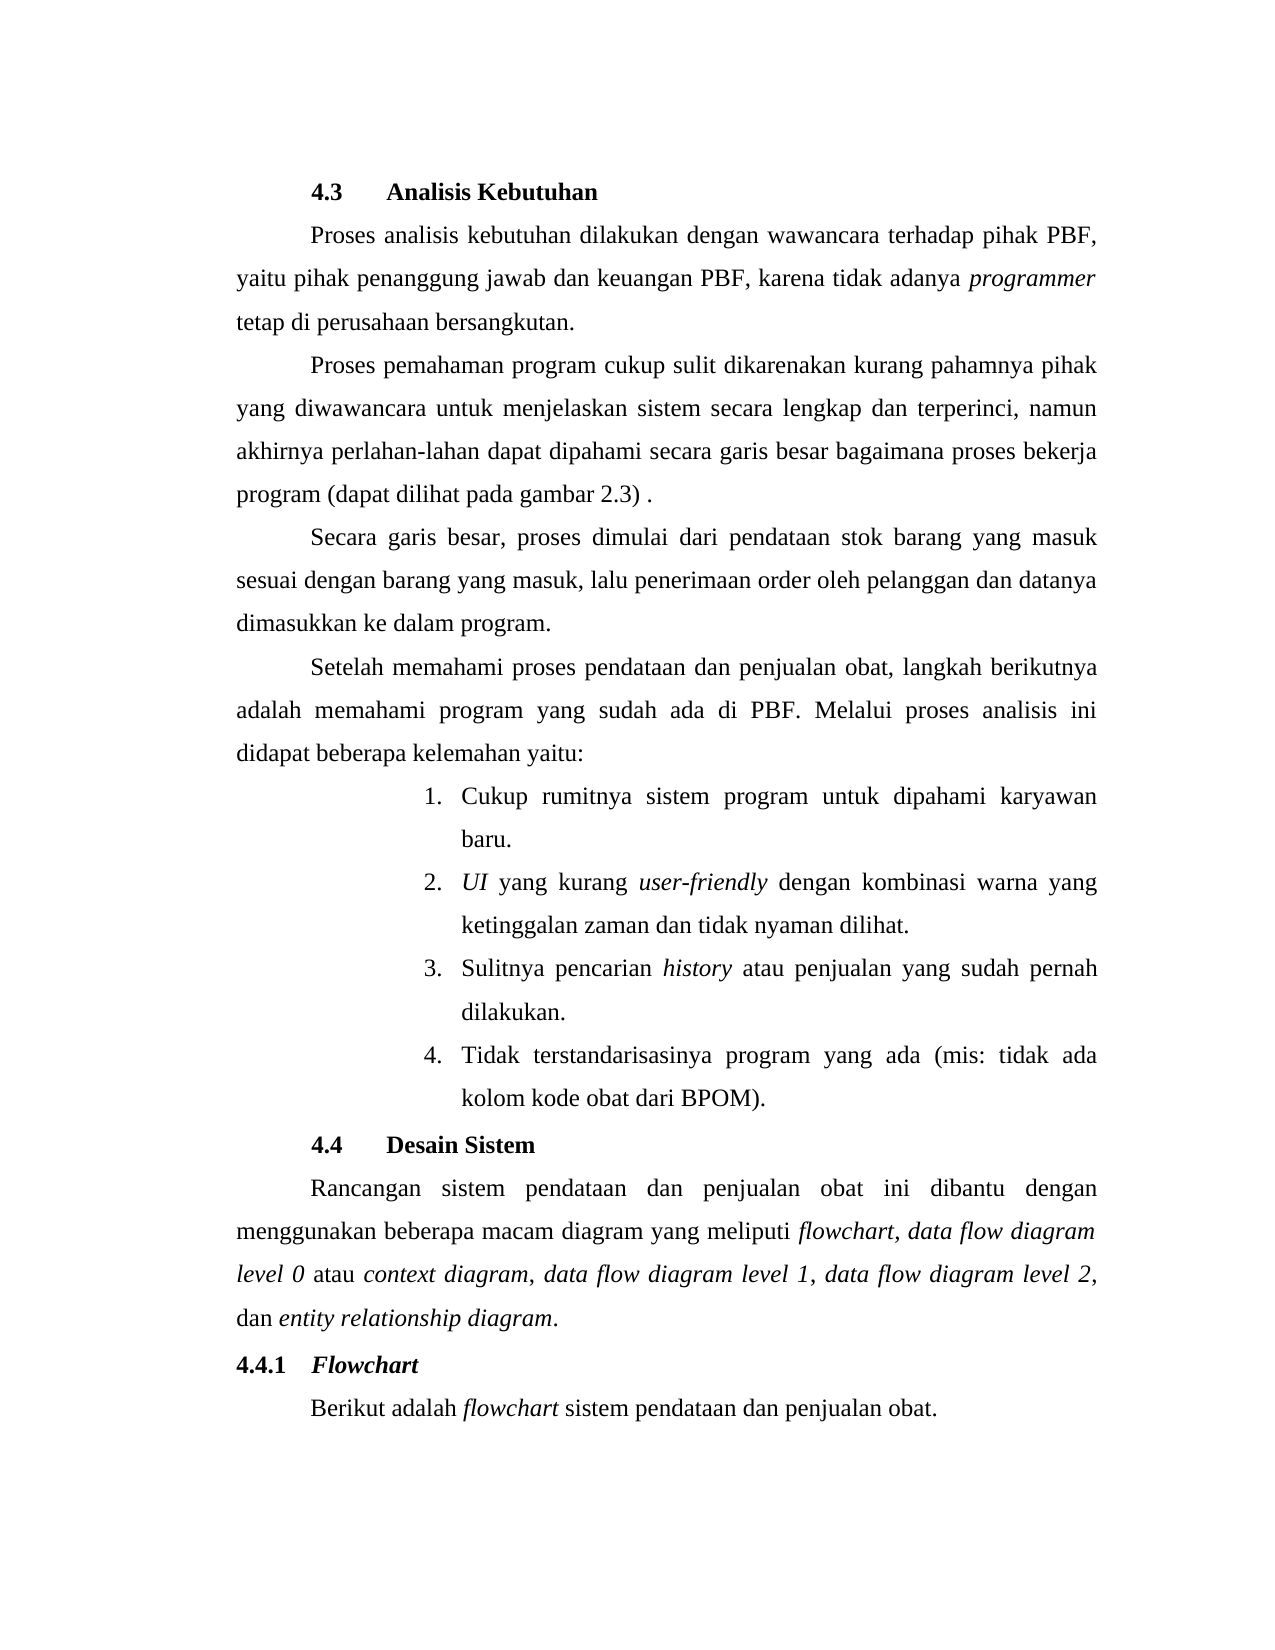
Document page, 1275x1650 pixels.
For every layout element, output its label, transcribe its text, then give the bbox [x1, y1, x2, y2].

subtitle 4.4.1 Flowchart [236, 1350, 1098, 1379]
subtitle 4.3 Analisis Kebutuhan [236, 177, 1098, 206]
text Secara garis besar, proses dimulai dari pendataan stok barang yang masuk sesuai dengan barang yang masuk, lalu penerimaan order oleh pelanggan dan datanya dimasukkan ke dalam program. [236, 522, 1098, 637]
list UI yang kurang user-friendly dengan kombinasi warna yang ketinggalan zaman dan tidak nyaman dilihat. [424, 867, 1098, 939]
text Proses pemahaman program cukup sulit dikarenakan kurang pahamnya pihak yang diwawancara untuk menjelaskan sistem secara lengkap dan terperinci, namun akhirnya perlahan-lahan dapat dipahami secara garis besar bagaimana proses bekerja program (dapat dilihat pada gambar 2.3) . [236, 350, 1098, 508]
text Rancangan sistem pendataan dan penjualan obat ini dibantu dengan menggunakan beberapa macam diagram yang meliputi flowchart, data flow diagram level 0 atau context diagram, data flow diagram level 1, data flow diagram level 2, dan entity relationship diagram. [236, 1173, 1098, 1331]
subtitle 4.4 Desain Sistem [236, 1130, 1098, 1159]
text Setelah memahami proses pendataan dan penjualan obat, langkah berikutnya adalah memahami program yang sudah ada di PBF. Melalui proses analisis ini didapat beberapa kelemahan yaitu: [236, 652, 1098, 767]
list Cukup rumitnya sistem program untuk dipahami karyawan baru. [424, 781, 1098, 853]
text Berikut adalah flowchart sistem pendataan dan penjualan obat. [236, 1393, 1098, 1422]
text Proses analisis kebutuhan dilakukan dengan wawancara terhadap pihak PBF, yaitu pihak penanggung jawab dan keuangan PBF, karena tidak adanya programmer tetap di perusahaan bersangkutan. [236, 220, 1098, 335]
list Sulitnya pencarian history atau penjualan yang sudah pernah dilakukan. [424, 953, 1098, 1025]
list Tidak terstandarisasinya program yang ada (mis: tidak ada kolom kode obat dari BPOM). [424, 1040, 1098, 1112]
